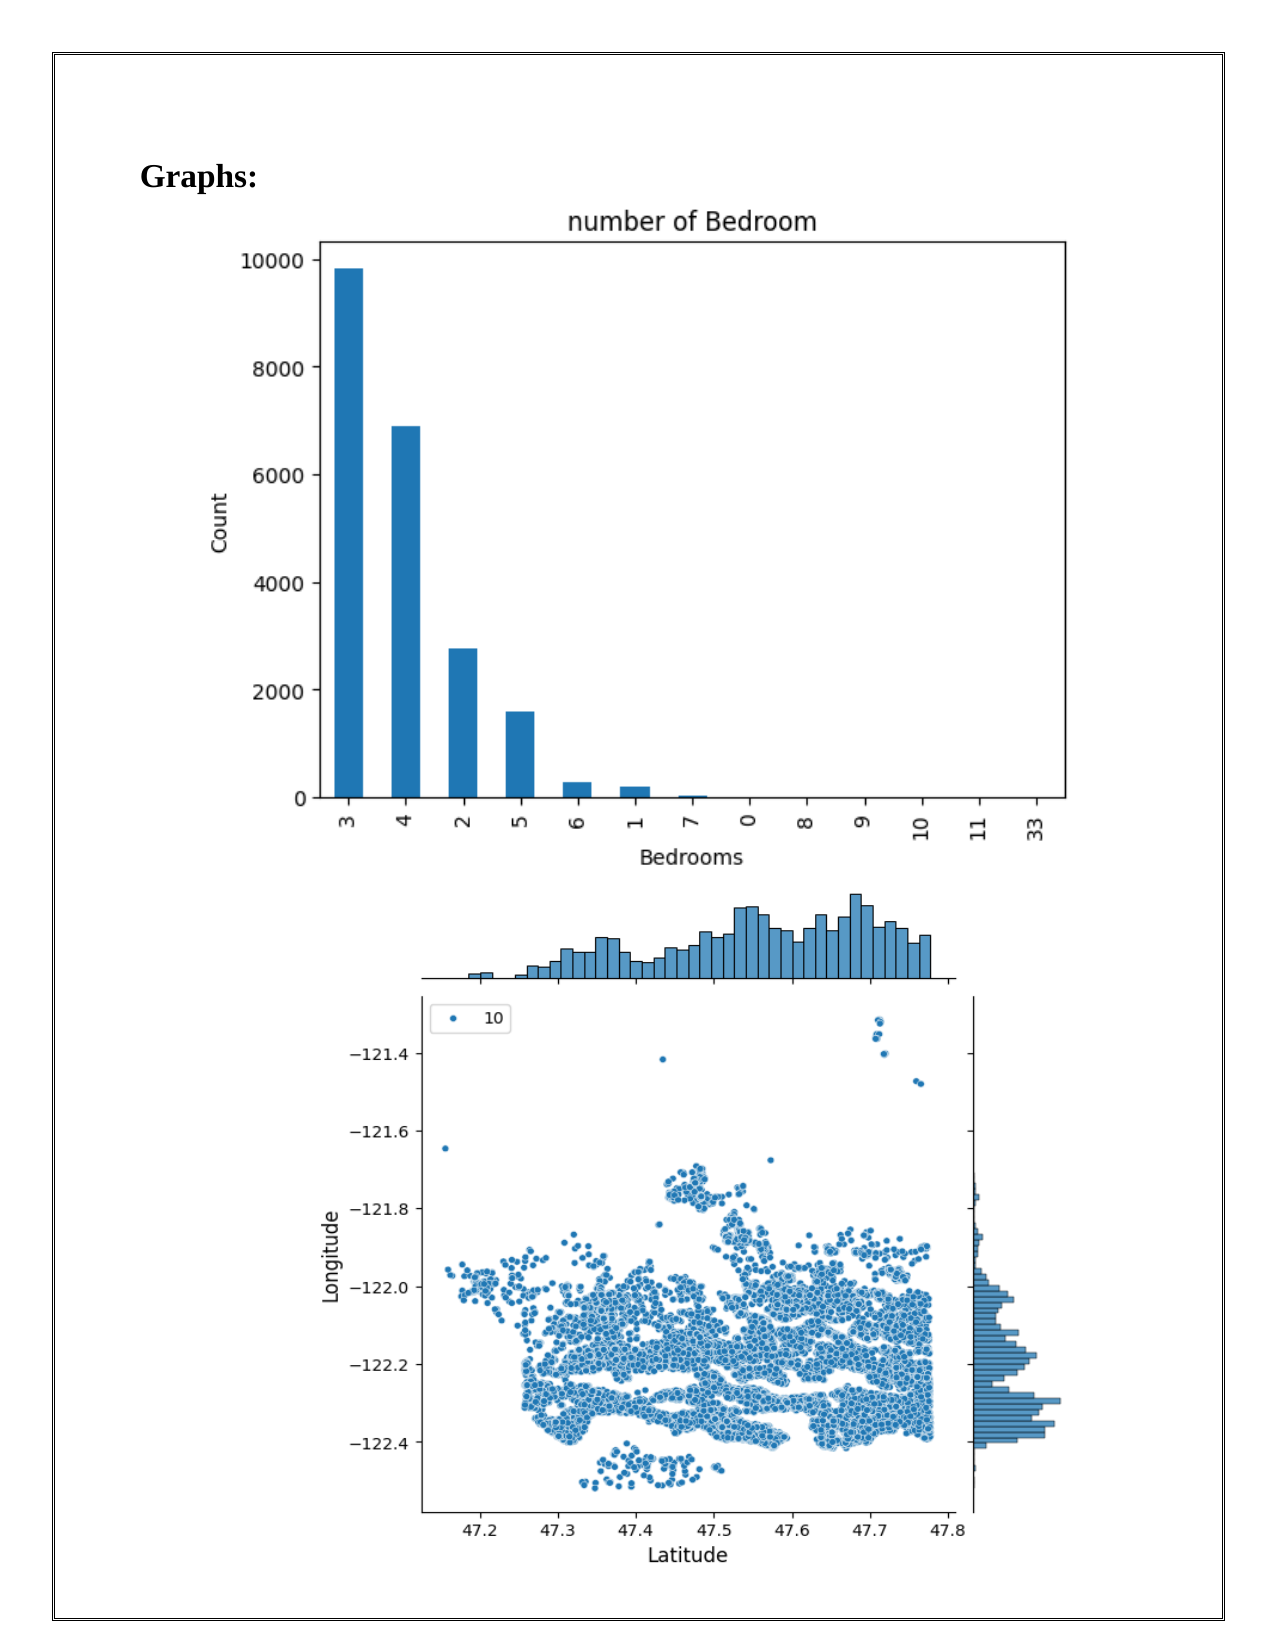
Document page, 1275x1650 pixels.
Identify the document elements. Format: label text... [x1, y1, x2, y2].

picture [195, 195, 1080, 1577]
text Graphs: [139, 156, 1169, 194]
